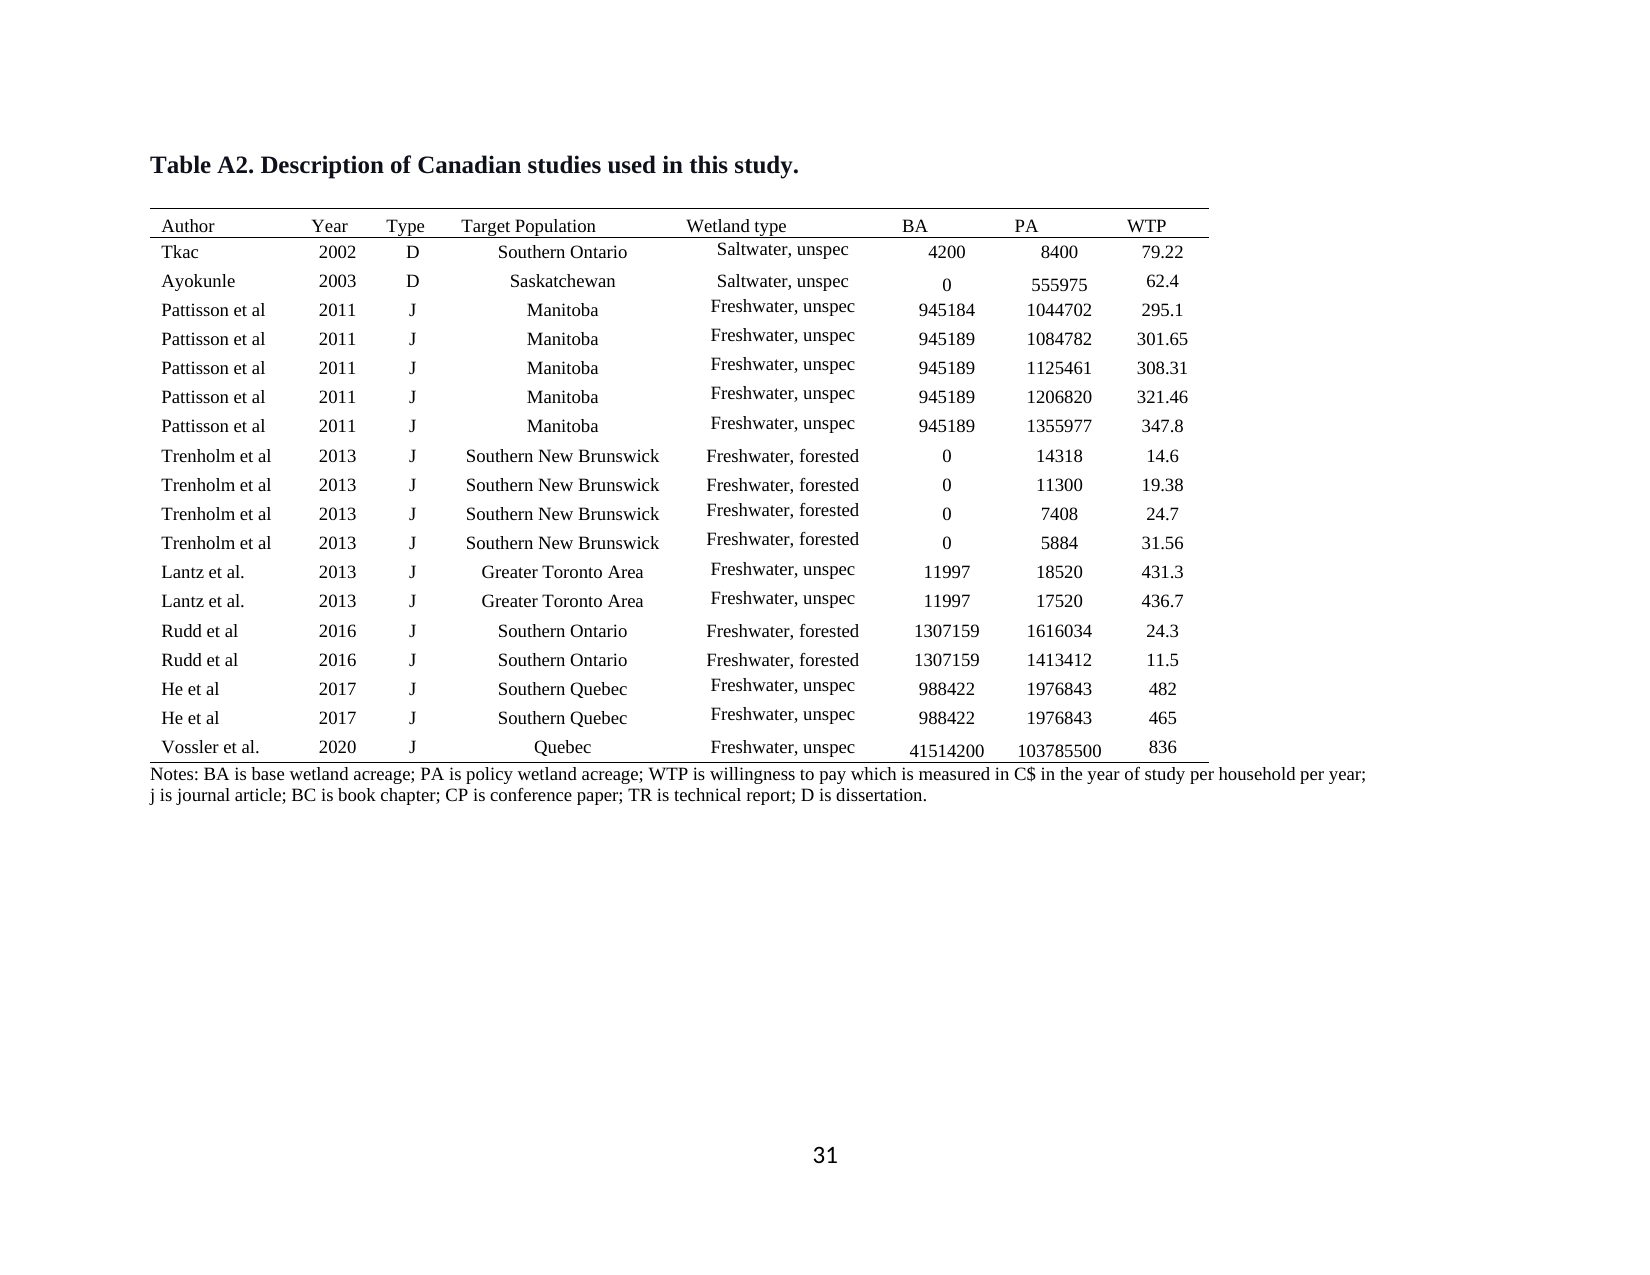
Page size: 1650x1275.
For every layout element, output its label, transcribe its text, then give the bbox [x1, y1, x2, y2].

table_cell 308.31 [1116, 353, 1209, 382]
table_cell Quebec [450, 732, 675, 762]
table_cell 11.5 [1116, 645, 1209, 674]
table_cell 8400 [1003, 238, 1116, 266]
text Notes: BA is base wetland acreage; PA is policy wetland acreage; WTP is willingness to pay which is measured in C$ in the year of study per household per year; [150, 763, 1500, 784]
table_cell Greater Toronto Area [450, 587, 675, 616]
table_cell J [375, 295, 450, 324]
table_header Author [150, 209, 300, 237]
table_cell Trenholm et al [150, 441, 300, 470]
table_cell Manitoba [450, 383, 675, 412]
table_cell J [375, 441, 450, 470]
table_cell 2011 [300, 324, 375, 353]
table_cell 431.3 [1116, 558, 1209, 587]
table_cell 347.8 [1116, 412, 1209, 441]
table_cell J [375, 616, 450, 645]
table_cell 321.46 [1116, 383, 1209, 412]
table_header Target Population [450, 209, 675, 237]
table_cell J [375, 587, 450, 616]
table_cell 0 [891, 499, 1003, 528]
table_cell He et al [150, 703, 300, 732]
table_cell 1084782 [1003, 324, 1116, 353]
table_cell Saltwater, unspec [675, 238, 891, 266]
table_cell J [375, 674, 450, 703]
table_cell 2011 [300, 412, 375, 441]
table_cell Freshwater, unspec [675, 587, 891, 616]
table_cell 0 [891, 470, 1003, 499]
table_cell Ayokunle [150, 266, 300, 295]
table_cell 1307159 [891, 616, 1003, 645]
table_cell Southern Ontario [450, 645, 675, 674]
text j is journal article; BC is book chapter; CP is conference paper; TR is technical report; D is dissertation. [150, 784, 1500, 806]
table_cell 945189 [891, 353, 1003, 382]
table_cell 103785500 [1003, 732, 1116, 762]
table_cell Southern New Brunswick [450, 470, 675, 499]
table_cell 301.65 [1116, 324, 1209, 353]
table_cell Pattisson et al [150, 412, 300, 441]
table_cell 1206820 [1003, 383, 1116, 412]
table_cell Rudd et al [150, 645, 300, 674]
table_cell Freshwater, forested [675, 499, 891, 528]
table_cell 2013 [300, 499, 375, 528]
table_cell 2016 [300, 616, 375, 645]
table_cell Freshwater, unspec [675, 353, 891, 382]
table_cell Freshwater, unspec [675, 703, 891, 732]
table_cell Vossler et al. [150, 732, 300, 762]
table_cell Freshwater, forested [675, 616, 891, 645]
table_cell Manitoba [450, 353, 675, 382]
table_cell Lantz et al. [150, 587, 300, 616]
table_cell Southern New Brunswick [450, 499, 675, 528]
table_cell D [375, 238, 450, 266]
table_cell 1976843 [1003, 703, 1116, 732]
table_cell J [375, 324, 450, 353]
table_header Wetland type [675, 209, 891, 237]
table_cell 945184 [891, 295, 1003, 324]
table_cell Lantz et al. [150, 558, 300, 587]
table_cell Southern New Brunswick [450, 441, 675, 470]
table_cell 945189 [891, 412, 1003, 441]
table_cell 18520 [1003, 558, 1116, 587]
table_cell 2011 [300, 295, 375, 324]
table_cell Manitoba [450, 324, 675, 353]
table_cell 11997 [891, 587, 1003, 616]
table_cell Saskatchewan [450, 266, 675, 295]
table_cell J [375, 732, 450, 762]
table_cell J [375, 383, 450, 412]
table_cell J [375, 470, 450, 499]
table_cell J [375, 645, 450, 674]
table_cell Trenholm et al [150, 528, 300, 557]
table_cell 436.7 [1116, 587, 1209, 616]
table_cell 1413412 [1003, 645, 1116, 674]
table_cell 465 [1116, 703, 1209, 732]
table_cell D [375, 266, 450, 295]
table_cell Manitoba [450, 412, 675, 441]
table_cell 11300 [1003, 470, 1116, 499]
table_cell Freshwater, forested [675, 441, 891, 470]
table_cell 62.4 [1116, 266, 1209, 295]
table_cell 2013 [300, 587, 375, 616]
table_cell 1307159 [891, 645, 1003, 674]
table_cell 19.38 [1116, 470, 1209, 499]
table_cell Freshwater, unspec [675, 295, 891, 324]
table_header Type [375, 209, 450, 237]
table_cell 24.3 [1116, 616, 1209, 645]
text Table A2. Description of Canadian studies used in this study. [150, 150, 1500, 179]
table_cell 945189 [891, 383, 1003, 412]
table_cell 7408 [1003, 499, 1116, 528]
table_cell 1044702 [1003, 295, 1116, 324]
table_cell 11997 [891, 558, 1003, 587]
table_cell Southern New Brunswick [450, 528, 675, 557]
table_cell 0 [891, 266, 1003, 295]
table_cell Freshwater, unspec [675, 412, 891, 441]
table_cell Freshwater, unspec [675, 324, 891, 353]
table_cell Trenholm et al [150, 470, 300, 499]
table_cell J [375, 528, 450, 557]
table_cell 2020 [300, 732, 375, 762]
table_cell Trenholm et al [150, 499, 300, 528]
table_cell 0 [891, 528, 1003, 557]
table_cell 2011 [300, 383, 375, 412]
table_cell Pattisson et al [150, 383, 300, 412]
table_cell Freshwater, unspec [675, 383, 891, 412]
table_cell 988422 [891, 703, 1003, 732]
table_cell J [375, 353, 450, 382]
table_cell Freshwater, unspec [675, 732, 891, 762]
table_cell J [375, 558, 450, 587]
table_cell 836 [1116, 732, 1209, 762]
table_header BA [891, 209, 1003, 237]
table_cell 945189 [891, 324, 1003, 353]
table_cell Freshwater, unspec [675, 558, 891, 587]
table_header Year [300, 209, 375, 237]
table_cell 4200 [891, 238, 1003, 266]
table_cell 14.6 [1116, 441, 1209, 470]
table_cell 2002 [300, 238, 375, 266]
table_cell Pattisson et al [150, 295, 300, 324]
table_cell 41514200 [891, 732, 1003, 762]
table_cell 2013 [300, 528, 375, 557]
table_cell 2011 [300, 353, 375, 382]
table_cell Freshwater, unspec [675, 674, 891, 703]
table_cell Southern Quebec [450, 703, 675, 732]
table_cell 1355977 [1003, 412, 1116, 441]
table_cell Greater Toronto Area [450, 558, 675, 587]
table_cell J [375, 499, 450, 528]
table_cell 1616034 [1003, 616, 1116, 645]
table_cell Pattisson et al [150, 353, 300, 382]
table_cell 17520 [1003, 587, 1116, 616]
table_cell 2013 [300, 470, 375, 499]
table_cell 295.1 [1116, 295, 1209, 324]
table_cell 79.22 [1116, 238, 1209, 266]
table_cell Freshwater, forested [675, 528, 891, 557]
table_cell 0 [891, 441, 1003, 470]
table_cell 2016 [300, 645, 375, 674]
table_cell Tkac [150, 238, 300, 266]
table_cell 1125461 [1003, 353, 1116, 382]
table_cell 482 [1116, 674, 1209, 703]
table_cell 5884 [1003, 528, 1116, 557]
table_cell Southern Ontario [450, 238, 675, 266]
table_cell 24.7 [1116, 499, 1209, 528]
table_cell 2017 [300, 674, 375, 703]
table_cell 2013 [300, 558, 375, 587]
table_cell 2017 [300, 703, 375, 732]
table_cell J [375, 703, 450, 732]
table_header PA [1003, 209, 1116, 237]
table_cell 2013 [300, 441, 375, 470]
table_cell 988422 [891, 674, 1003, 703]
table_cell Southern Quebec [450, 674, 675, 703]
table_cell Southern Ontario [450, 616, 675, 645]
table_cell J [375, 412, 450, 441]
table_cell 31.56 [1116, 528, 1209, 557]
table_cell Rudd et al [150, 616, 300, 645]
table_cell Freshwater, forested [675, 645, 891, 674]
table_cell He et al [150, 674, 300, 703]
table_cell Pattisson et al [150, 324, 300, 353]
table_cell Freshwater, forested [675, 470, 891, 499]
table_cell 14318 [1003, 441, 1116, 470]
table_cell 1976843 [1003, 674, 1116, 703]
table_cell Manitoba [450, 295, 675, 324]
table_cell 555975 [1003, 266, 1116, 295]
table_cell 2003 [300, 266, 375, 295]
table_cell Saltwater, unspec [675, 266, 891, 295]
table_header WTP [1116, 209, 1209, 237]
